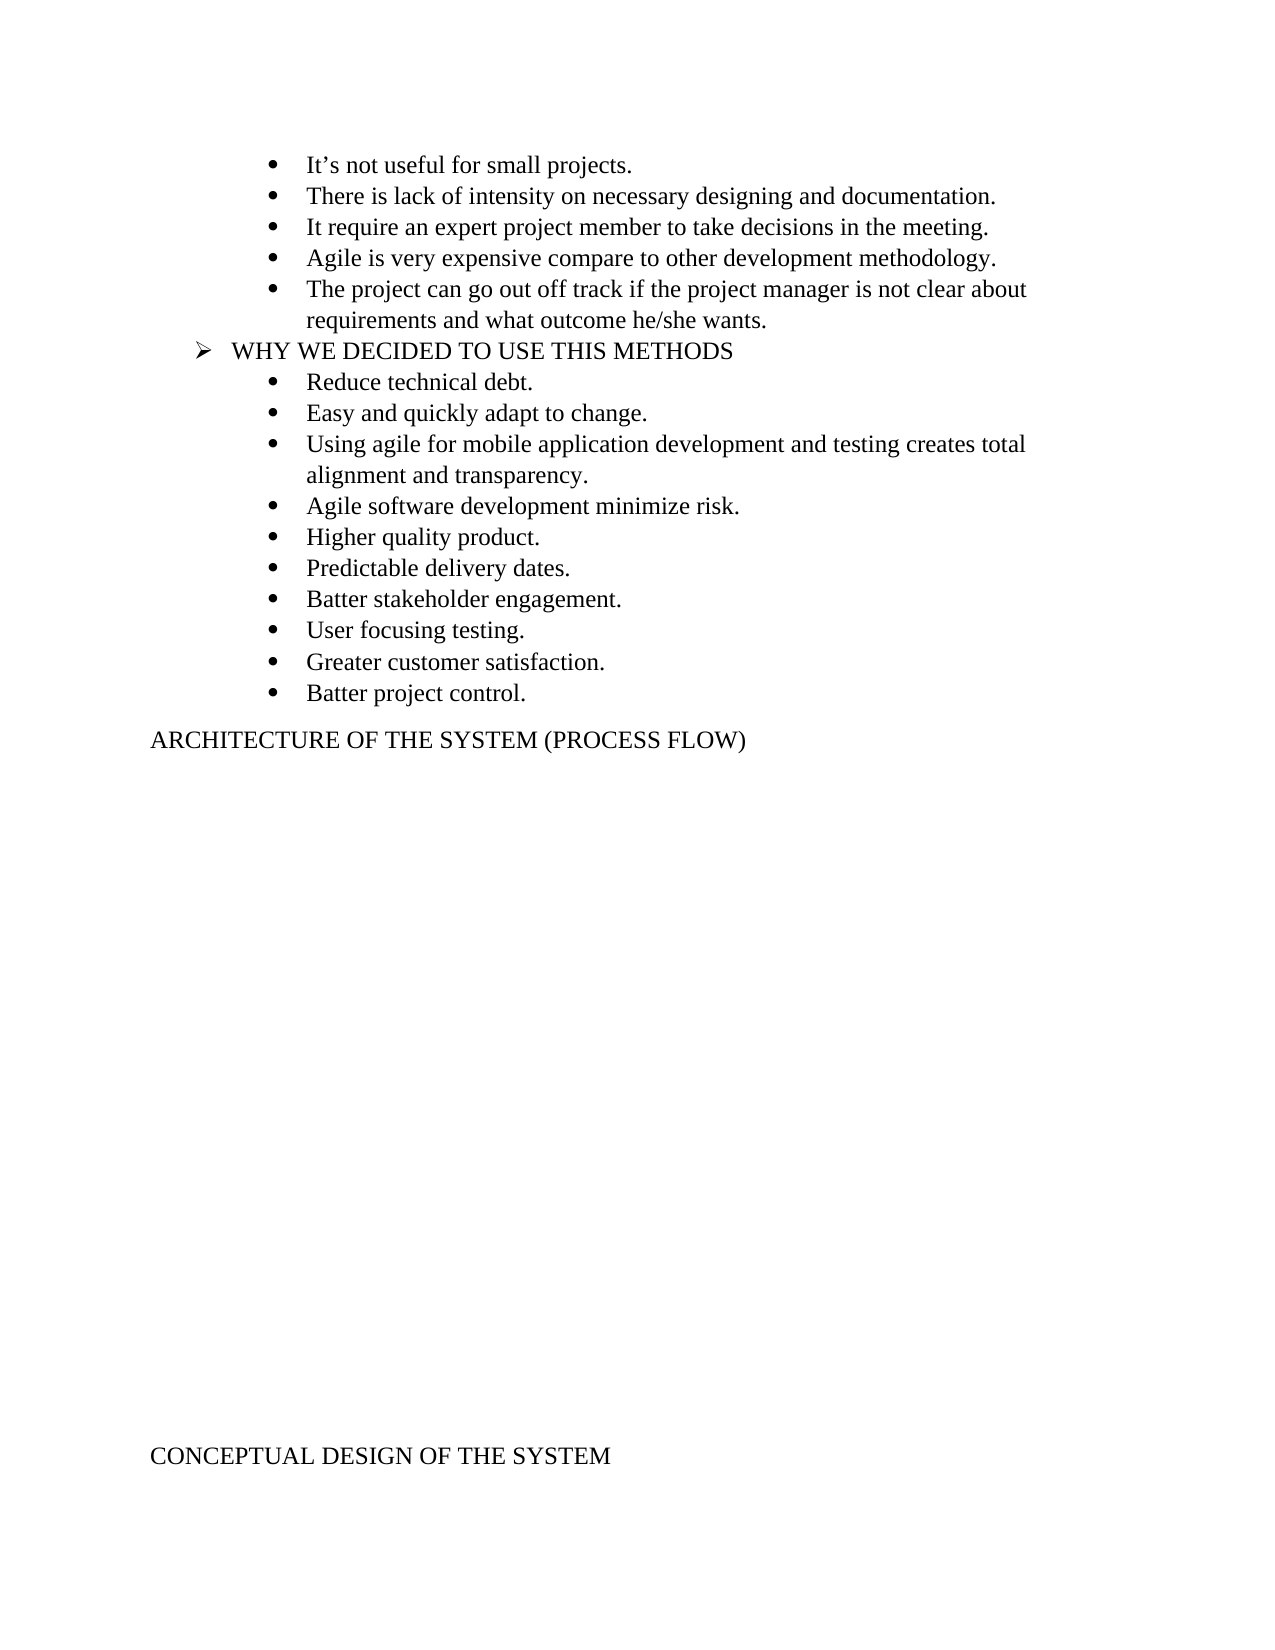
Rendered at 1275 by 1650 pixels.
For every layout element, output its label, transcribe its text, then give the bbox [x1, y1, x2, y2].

list Using agile for mobile application development and testing creates total alignment and transparency. [269, 429, 1125, 489]
list It’s not useful for small projects. [269, 150, 1125, 179]
list WHY WE DECIDED TO USE THIS METHODS [194, 336, 1125, 365]
list Reduce technical debt. [269, 367, 1125, 396]
list Higher quality product. [269, 522, 1125, 551]
list Predictable delivery dates. [269, 553, 1125, 582]
list It require an expert project member to take decisions in the meeting. [269, 212, 1125, 241]
list Batter project control. [269, 678, 1125, 706]
list Easy and quickly adapt to change. [269, 398, 1125, 427]
list Agile software development minimize risk. [269, 491, 1125, 520]
list Batter stakeholder engagement. [269, 584, 1125, 613]
list Greater customer satisfaction. [269, 647, 1125, 675]
text ARCHITECTURE OF THE SYSTEM (PROCESS FLOW) [150, 725, 1125, 754]
list User focusing testing. [269, 616, 1125, 644]
list Agile is very expensive compare to other development methodology. [269, 243, 1125, 272]
text CONCEPTUAL DESIGN OF THE SYSTEM [150, 1441, 1125, 1470]
list The project can go out off track if the project manager is not clear about requirements and what outcome he/she wants. [269, 274, 1125, 334]
list There is lack of intensity on necessary designing and documentation. [269, 181, 1125, 210]
